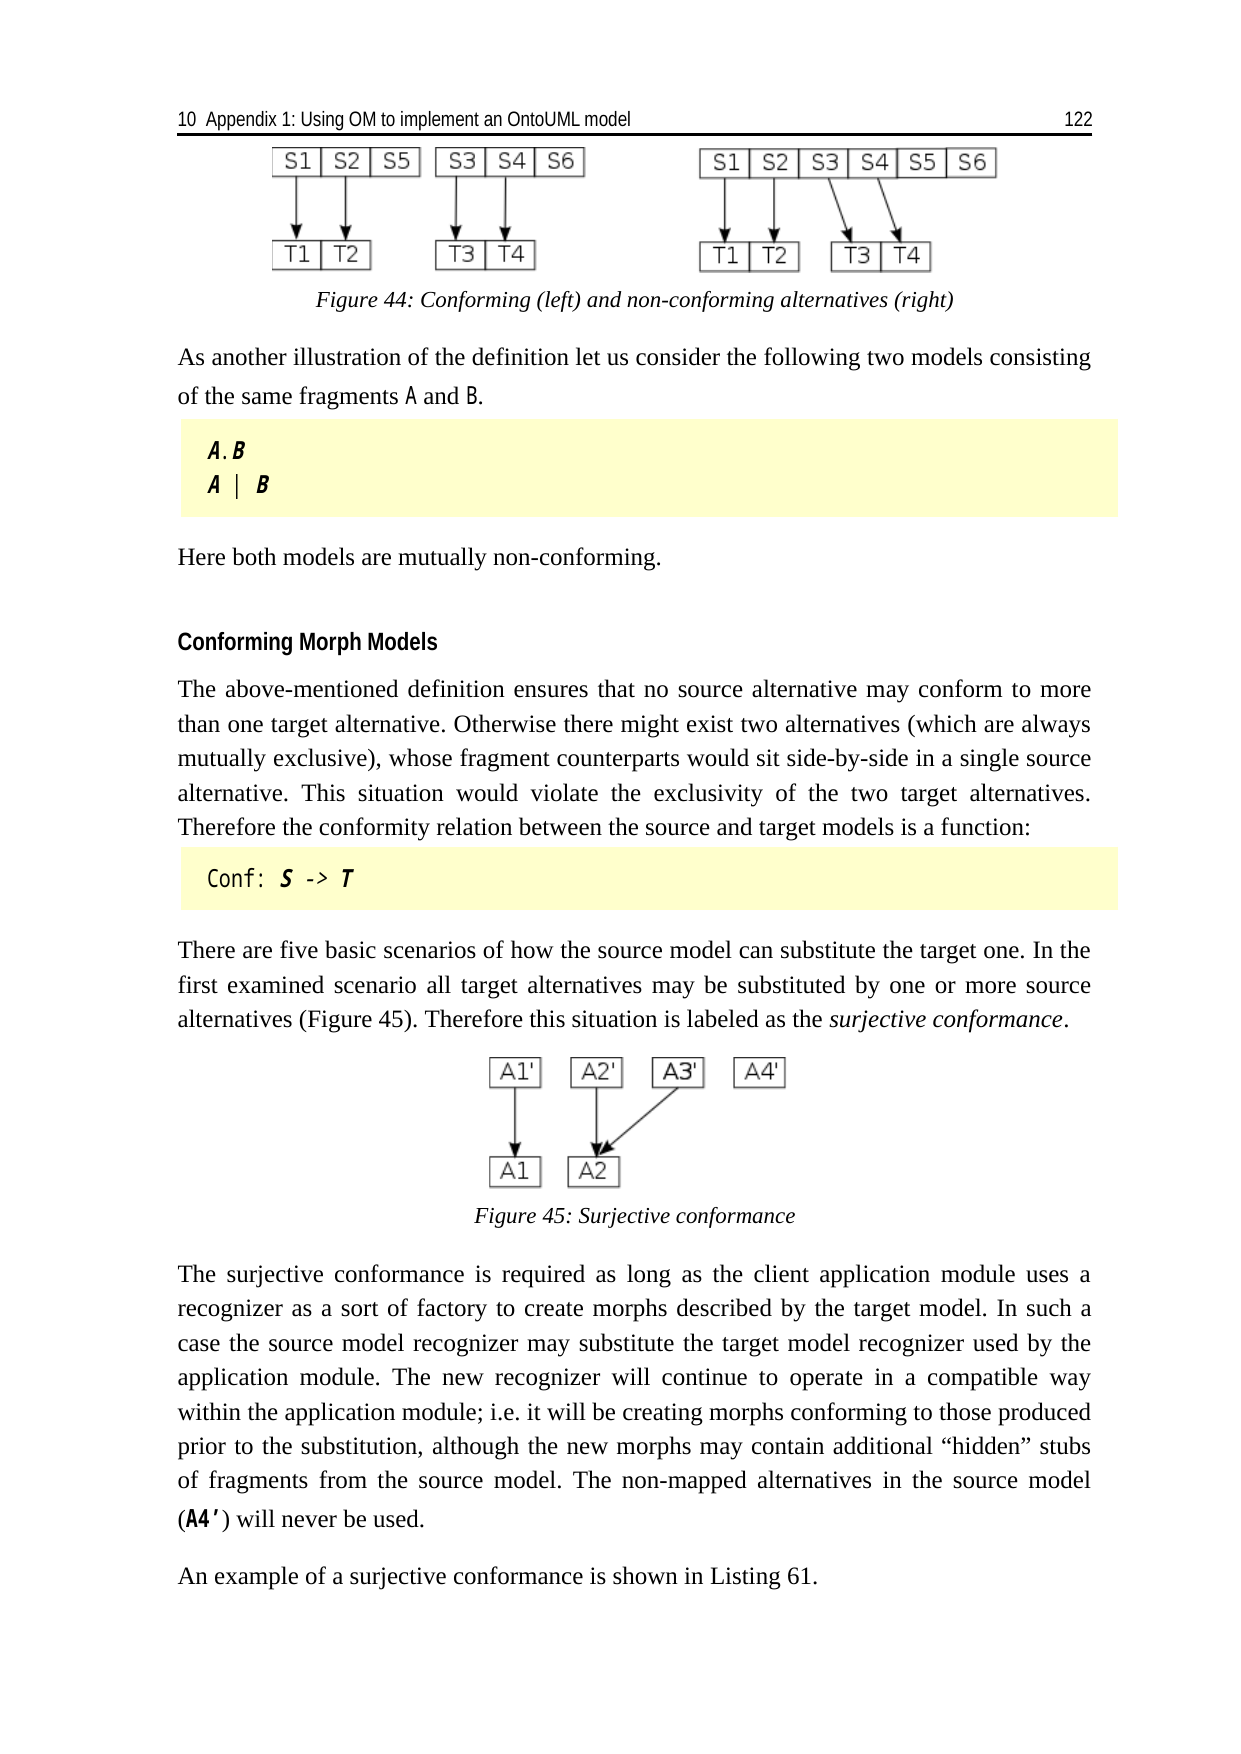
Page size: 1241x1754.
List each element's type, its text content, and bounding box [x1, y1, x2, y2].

text Figure 45: Surjective conformance [177, 1202, 1092, 1228]
text There are five basic scenarios of how the source model can substitute the target one. In the first examined scenario all target alternatives may be substituted by one or more source alternatives (Figure 45). Therefore this situation is labeled as the surjective conformance. [177, 936, 1092, 1033]
text The surjective conformance is required as long as the client application module uses a recognizer as a sort of factory to create morphs described by the target model. In such a case the source model recognizer may substitute the target model recognizer used by the application module. The new recognizer will continue to operate in a compatible way within the application module; i.e. it will be creating morphs conforming to those produced prior to the substitution, although the new morphs may contain additional “hidden” stubs of fragments from the source model. The non-mapped alternatives in the source model (A4’) will never be used. [177, 1259, 1092, 1535]
text Conf: S -> T [182, 848, 1117, 909]
picture [489, 1057, 787, 1189]
text Here both models are mutually non-conforming. [177, 542, 1092, 571]
text A.B A | B [182, 420, 1117, 516]
text As another illustration of the definition let us consider the following two models consisting of the same fragments A and B. [177, 342, 1092, 412]
text Conforming Morph Models [177, 627, 1092, 656]
text An example of a surjective conformance is shown in Listing 61. [177, 1561, 1092, 1589]
picture [272, 147, 998, 273]
text The above-mentioned definition ensures that no source alternative may conform to more than one target alternative. Otherwise there might exist two alternatives (which are always mutually exclusive), whose fragment counterparts would sit side-by-side in a single source alternative. This situation would violate the exclusivity of the two target alternatives. Therefore the conformity relation between the source and target models is a function: [177, 674, 1092, 841]
text Figure 44: Conforming (left) and non-conforming alternatives (right) [177, 286, 1092, 312]
